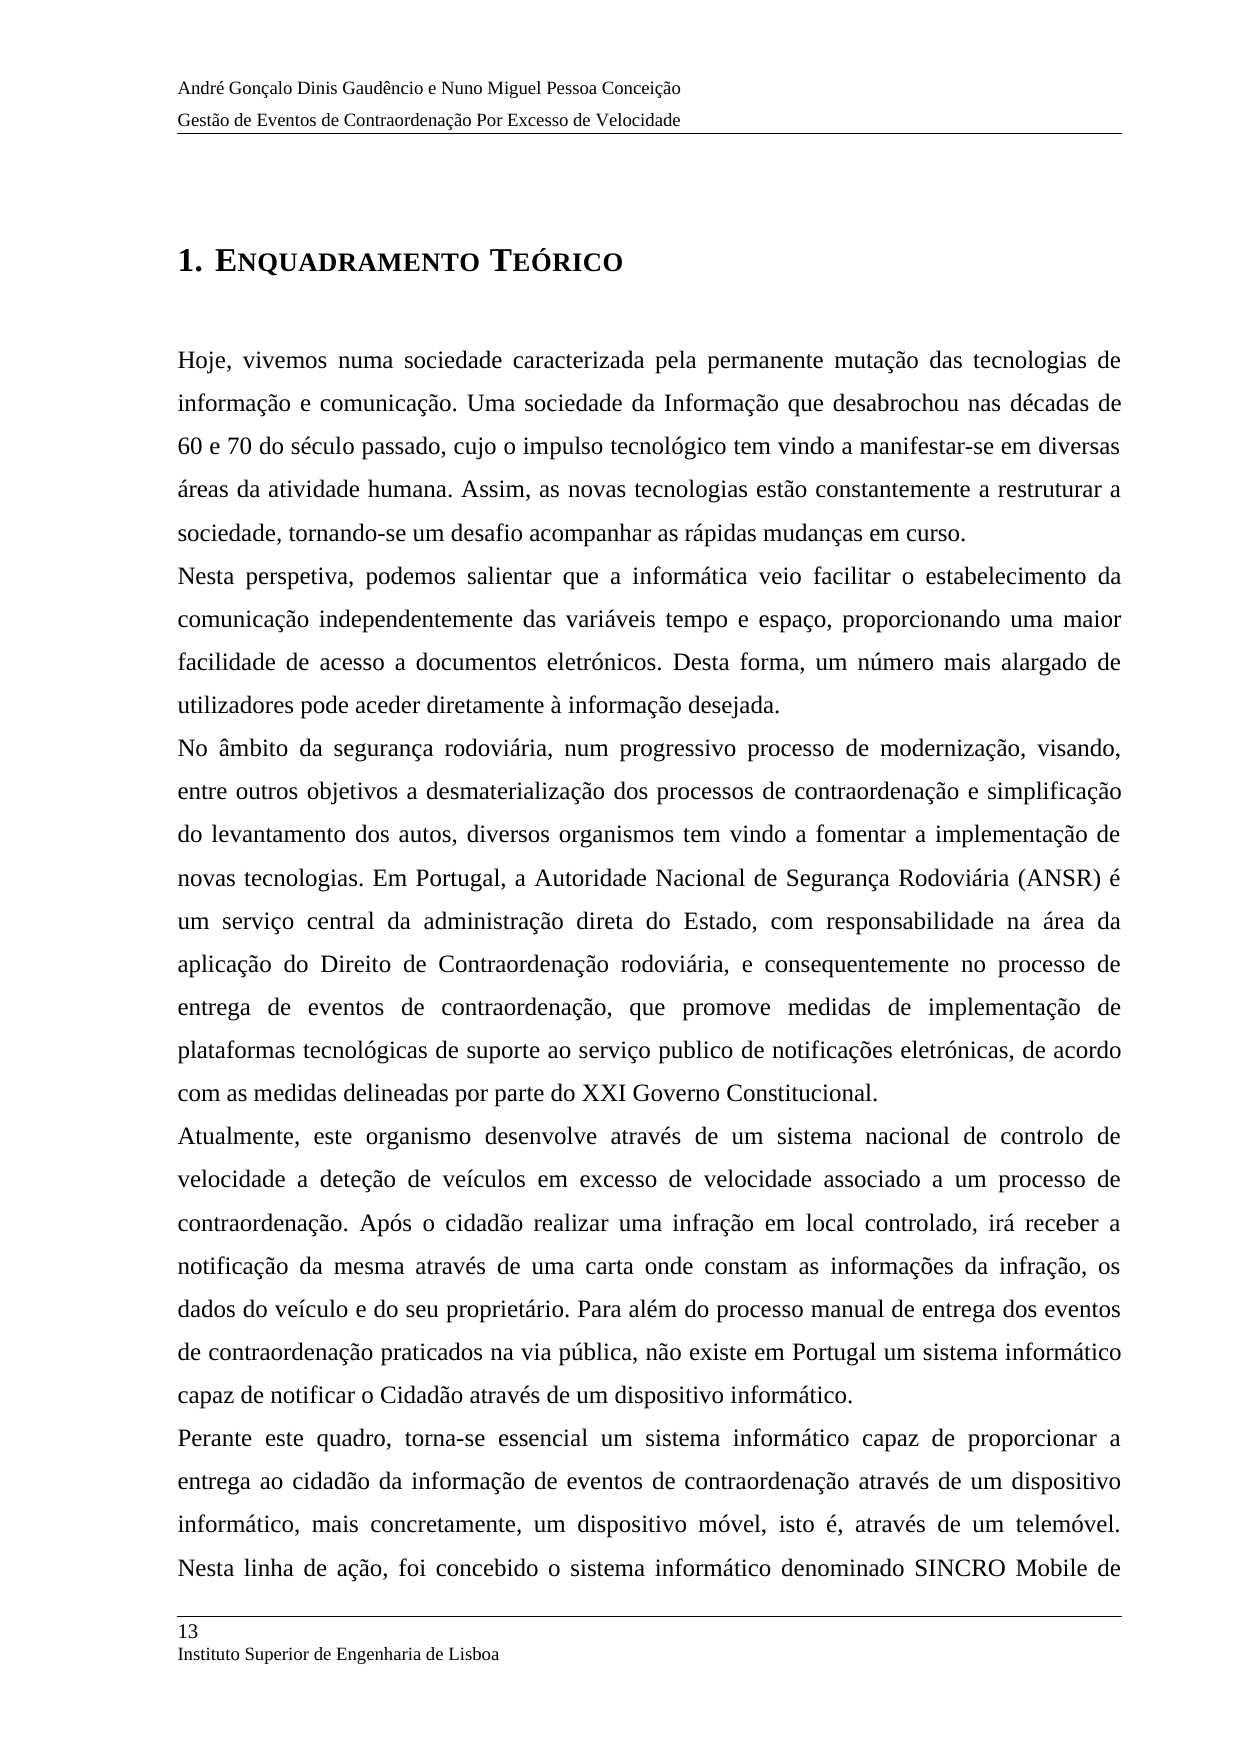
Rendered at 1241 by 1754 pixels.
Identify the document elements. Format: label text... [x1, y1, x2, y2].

text Hoje, vivemos numa sociedade caracterizada pela permanente mutação das tecnologias de informação e comunicação. Uma sociedade da Informação que desabrochou nas décadas de 60 e 70 do século passado, cujo o impulso tecnológico tem vindo a manifestar-se em diversas áreas da atividade humana. Assim, as novas tecnologias estão constantemente a restruturar a sociedade, tornando-se um desafio acompanhar as rápidas mudanças em curso. [177, 345, 1122, 546]
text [177, 1423, 1122, 1581]
text Nesta perspetiva, podemos salientar que a informática veio facilitar o estabelecimento da comunicação independentemente das variáveis tempo e espaço, proporcionando uma maior facilidade de acesso a documentos eletrónicos. Desta forma, um número mais alargado de utilizadores pode aceder diretamente à informação desejada. [177, 561, 1122, 719]
text No âmbito da segurança rodoviária, num progressivo processo de modernização, visando, entre outros objetivos a desmaterialização dos processos de contraordenação e simplificação do levantamento dos autos, diversos organismos tem vindo a fomentar a implementação de novas tecnologias. Em Portugal, a Autoridade Nacional de Segurança Rodoviária (ANSR) é um serviço central da administração direta do Estado, com responsabilidade na área da aplicação do Direito de Contraordenação rodoviária, e consequentemente no processo de entrega de eventos de contraordenação, que promove medidas de implementação de plataformas tecnológicas de suporte ao serviço publico de notificações eletrónicas, de acordo com as medidas delineadas por parte do XXI Governo Constitucional. [177, 733, 1122, 1107]
text Atualmente, este organismo desenvolve através de um sistema nacional de controlo de velocidade a deteção de veículos em excesso de velocidade associado a um processo de contraordenação. Após o cidadão realizar uma infração em local controlado, irá receber a notificação da mesma através de uma carta onde constam as informações da infração, os dados do veículo e do seu proprietário. Para além do processo manual de entrega dos eventos de contraordenação praticados na via pública, não existe em Portugal um sistema informático capaz de notificar o Cidadão através de um dispositivo informático. [177, 1121, 1122, 1409]
subtitle Enquadramento Teórico [177, 240, 1122, 279]
